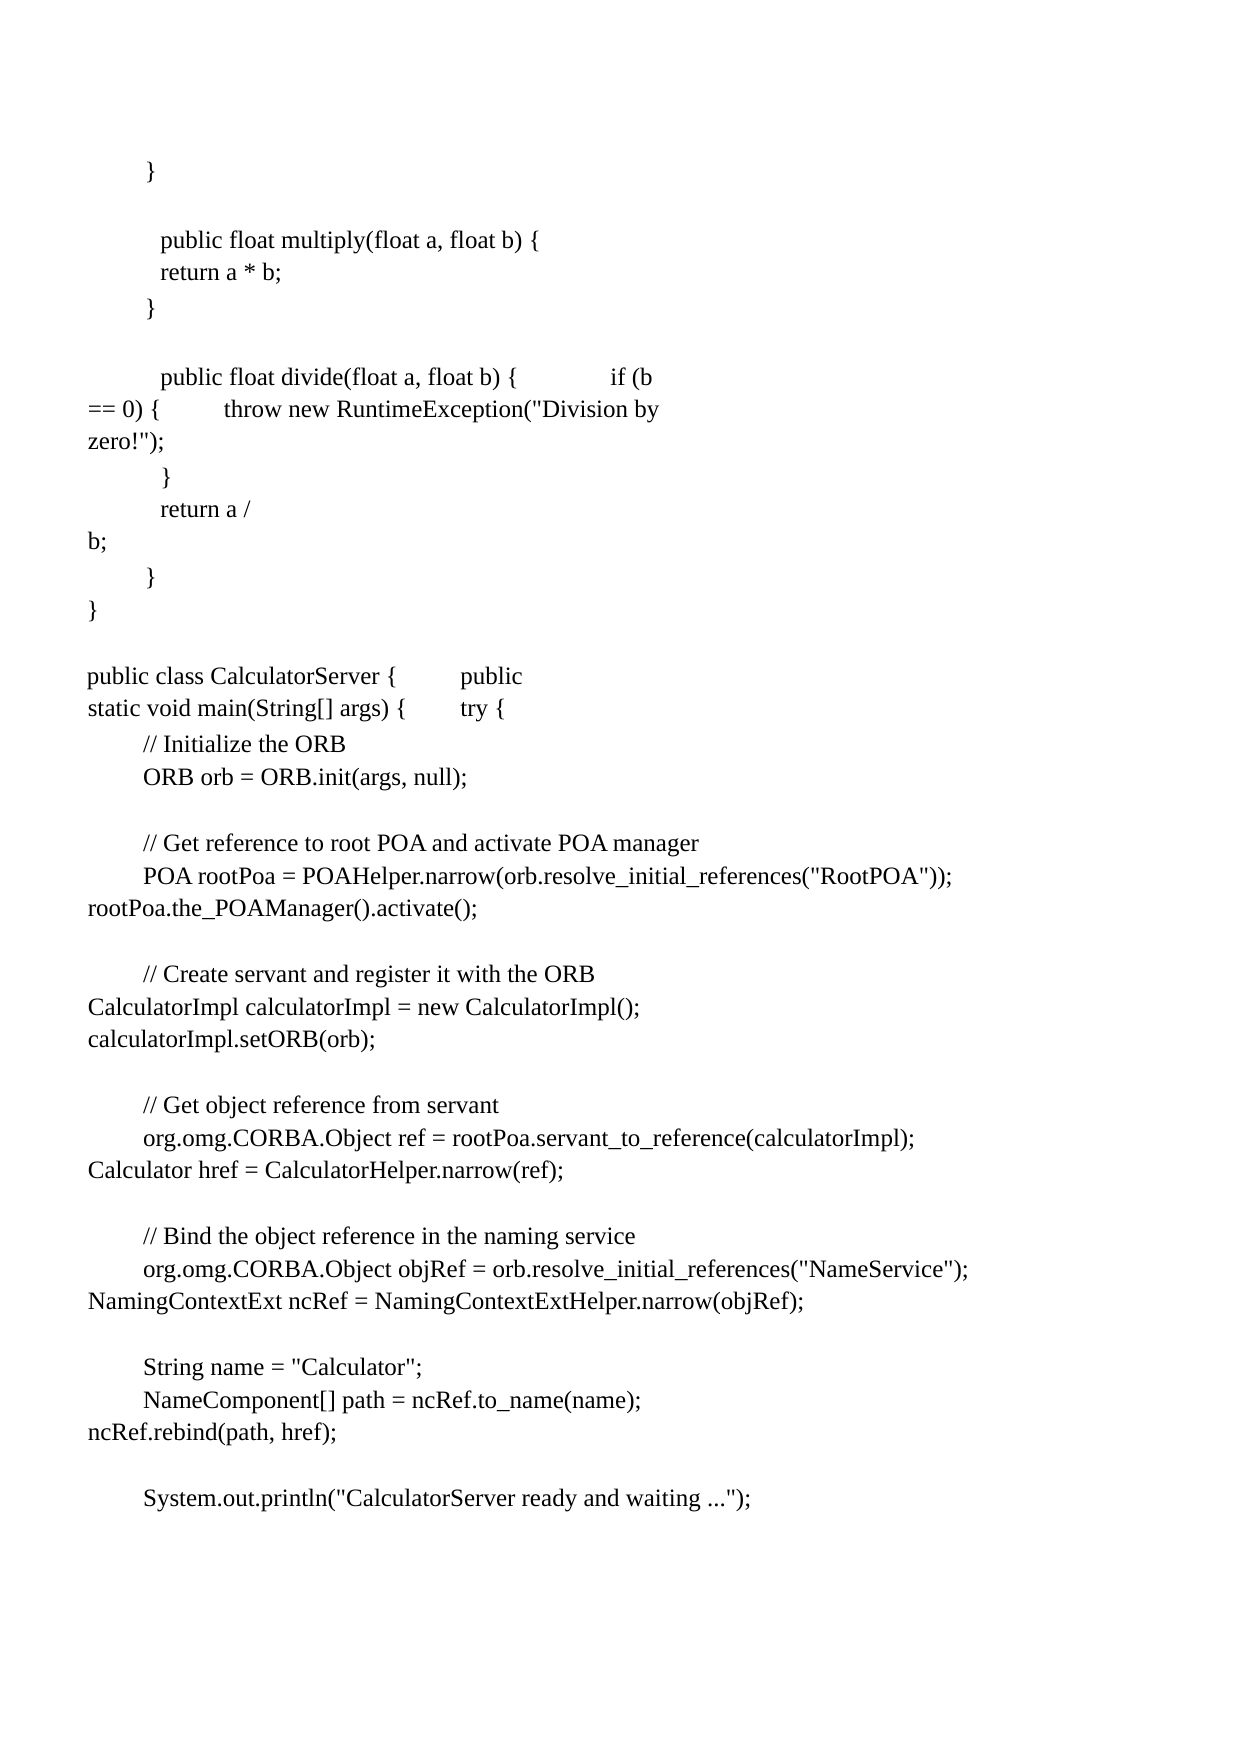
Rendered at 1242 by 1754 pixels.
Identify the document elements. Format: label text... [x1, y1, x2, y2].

text } [85, 156, 1180, 185]
text // Create servant and register it with the ORB CalculatorImpl calculatorImpl = new CalculatorImpl(); calculatorImpl.setORB(orb); [87, 959, 758, 1052]
text org.omg.CORBA.Object ref = rootPoa.servant_to_reference(calculatorImpl); Calculator href = CalculatorHelper.narrow(ref); [87, 1123, 1030, 1184]
text POA rootPoa = POAHelper.narrow(orb.resolve_initial_references("RootPOA")); rootPoa.the_POAManager().activate(); [87, 861, 1167, 922]
text // Bind the object reference in the naming service [87, 1221, 1167, 1250]
text } return a / b; [87, 462, 263, 555]
text } [87, 595, 1167, 624]
text NameComponent[] path = ncRef.to_name(name); ncRef.rebind(path, href); [87, 1385, 840, 1446]
text } [85, 293, 1180, 322]
text // Get object reference from servant [87, 1090, 1167, 1118]
text public class CalculatorServer { public static void main(String[] args) { try { [87, 661, 536, 722]
text public float divide(float a, float b) { if (b == 0) { throw new RuntimeException("Division by zero!"); [87, 362, 667, 455]
text public float multiply(float a, float b) { return a * b; [87, 225, 594, 286]
text ORB orb = ORB.init(args, null); [87, 762, 1167, 791]
text // Get reference to root POA and activate POA manager [87, 828, 1167, 857]
text String name = "Calculator"; [87, 1352, 1167, 1381]
text } [85, 562, 1180, 591]
text org.omg.CORBA.Object objRef = orb.resolve_initial_references("NameService"); NamingContextExt ncRef = NamingContextExtHelper.narrow(objRef); [87, 1254, 1167, 1315]
text // Initialize the ORB [87, 729, 1167, 758]
text System.out.println("CalculatorServer ready and waiting ..."); [87, 1483, 1167, 1512]
